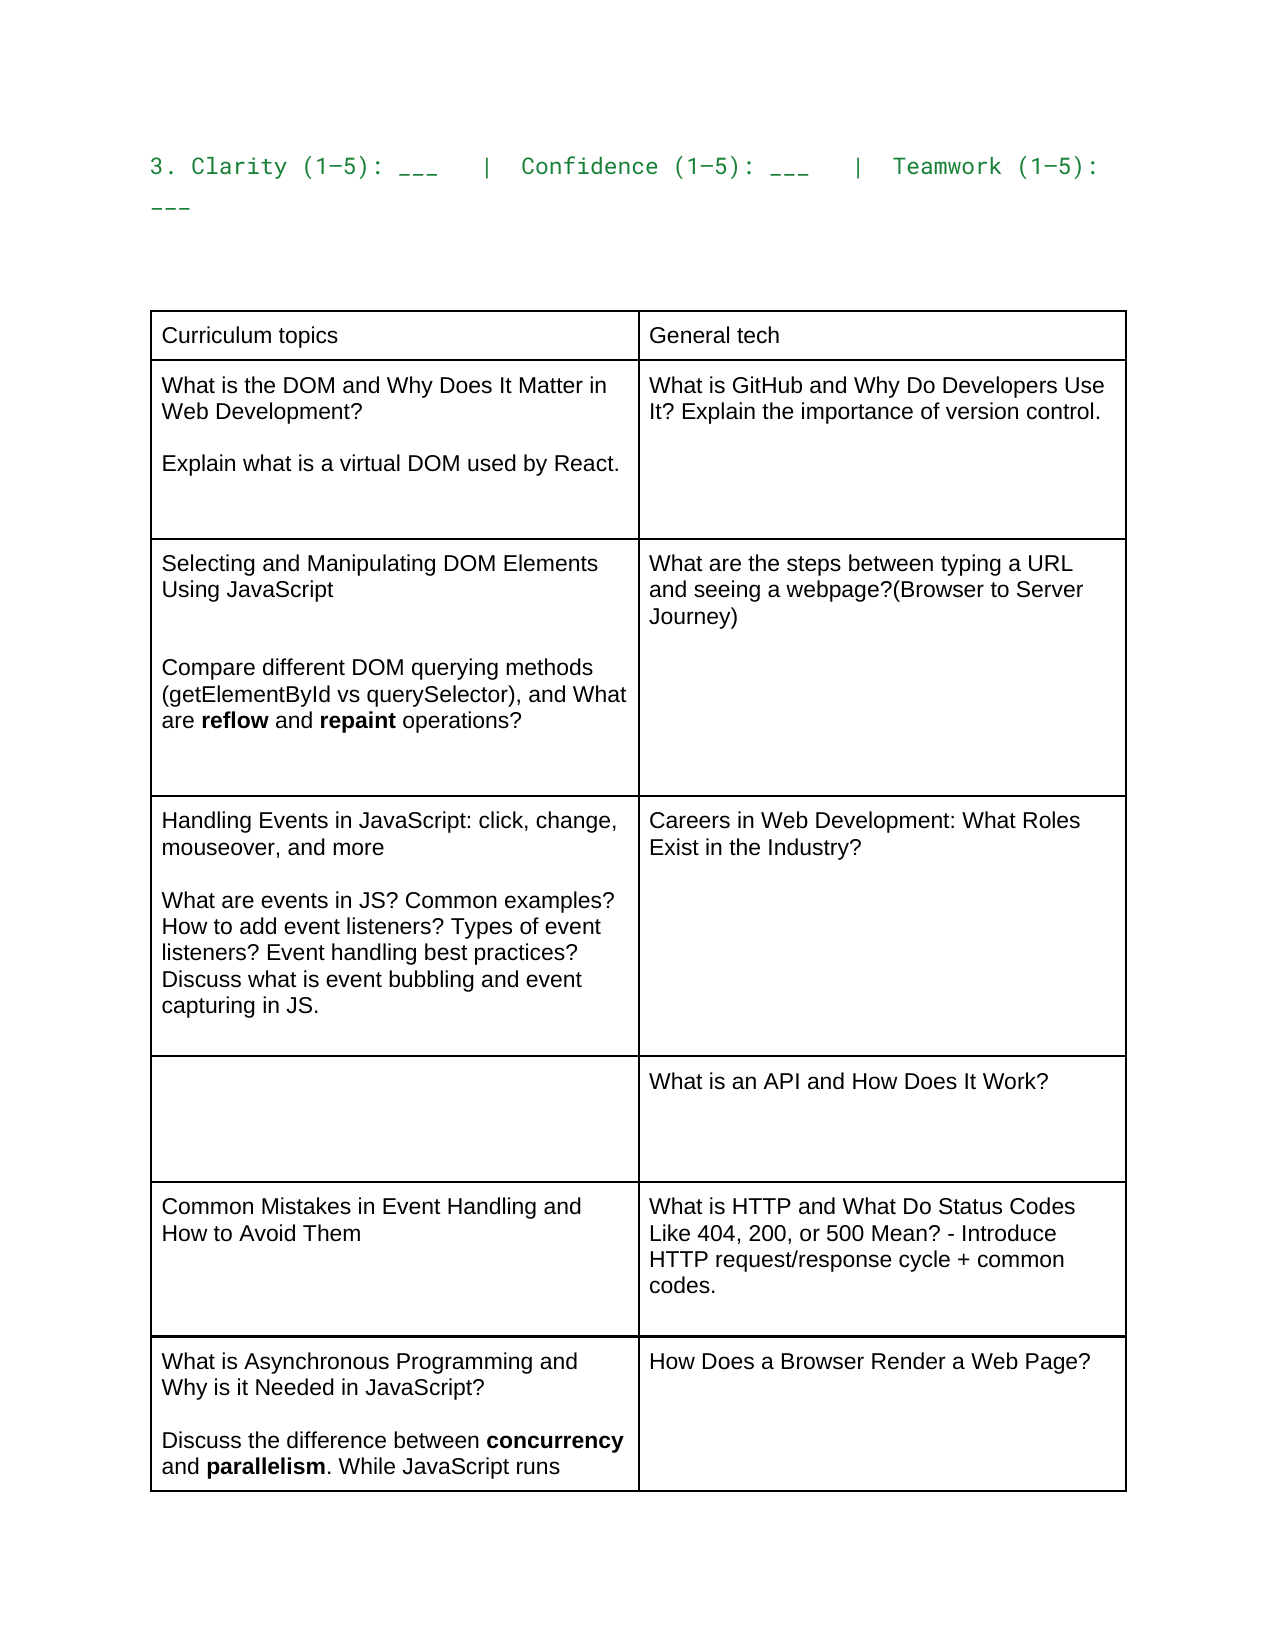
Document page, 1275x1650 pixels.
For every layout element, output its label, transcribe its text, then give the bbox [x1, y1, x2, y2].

table_cell Selecting and Manipulating DOM Elements Using JavaScript Compare different DOM querying methods (getElementById vs querySelector), and What are reflow and repaint operations? [152, 540, 638, 795]
table_cell Careers in Web Development: What Roles Exist in the Industry? [640, 797, 1125, 1055]
table_header General tech [640, 312, 1125, 359]
table_cell Handling Events in JavaScript: click, change, mouseover, and more What are events in JS? Common examples? How to add event listeners? Types of event listeners? Event handling best practices? Discuss what is event bubbling and event capturing in JS. [152, 797, 638, 1055]
table_cell What is GitHub and Why Do Developers Use It? Explain the importance of version control. [640, 361, 1125, 538]
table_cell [152, 1338, 638, 1490]
table_cell What are the steps between typing a URL and seeing a webpage?(Browser to Server Journey) [640, 540, 1125, 795]
table_cell Common Mistakes in Event Handling and How to Avoid Them [152, 1183, 638, 1335]
table_cell What is the DOM and Why Does It Matter in Web Development? Explain what is a virtual DOM used by React. [152, 361, 638, 538]
table_cell [152, 1057, 638, 1181]
table_cell What is an API and How Does It Work? [640, 1057, 1125, 1181]
table_cell What is HTTP and What Do Status Codes Like 404, 200, or 500 Mean? - Introduce HTTP request/response cycle + common codes. [640, 1183, 1125, 1335]
table_header Curriculum topics [152, 312, 638, 359]
text 3. Clarity (1–5): ___ | Confidence (1–5): ___ | Teamwork (1–5): ___ [150, 150, 1125, 215]
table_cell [640, 1338, 1125, 1490]
